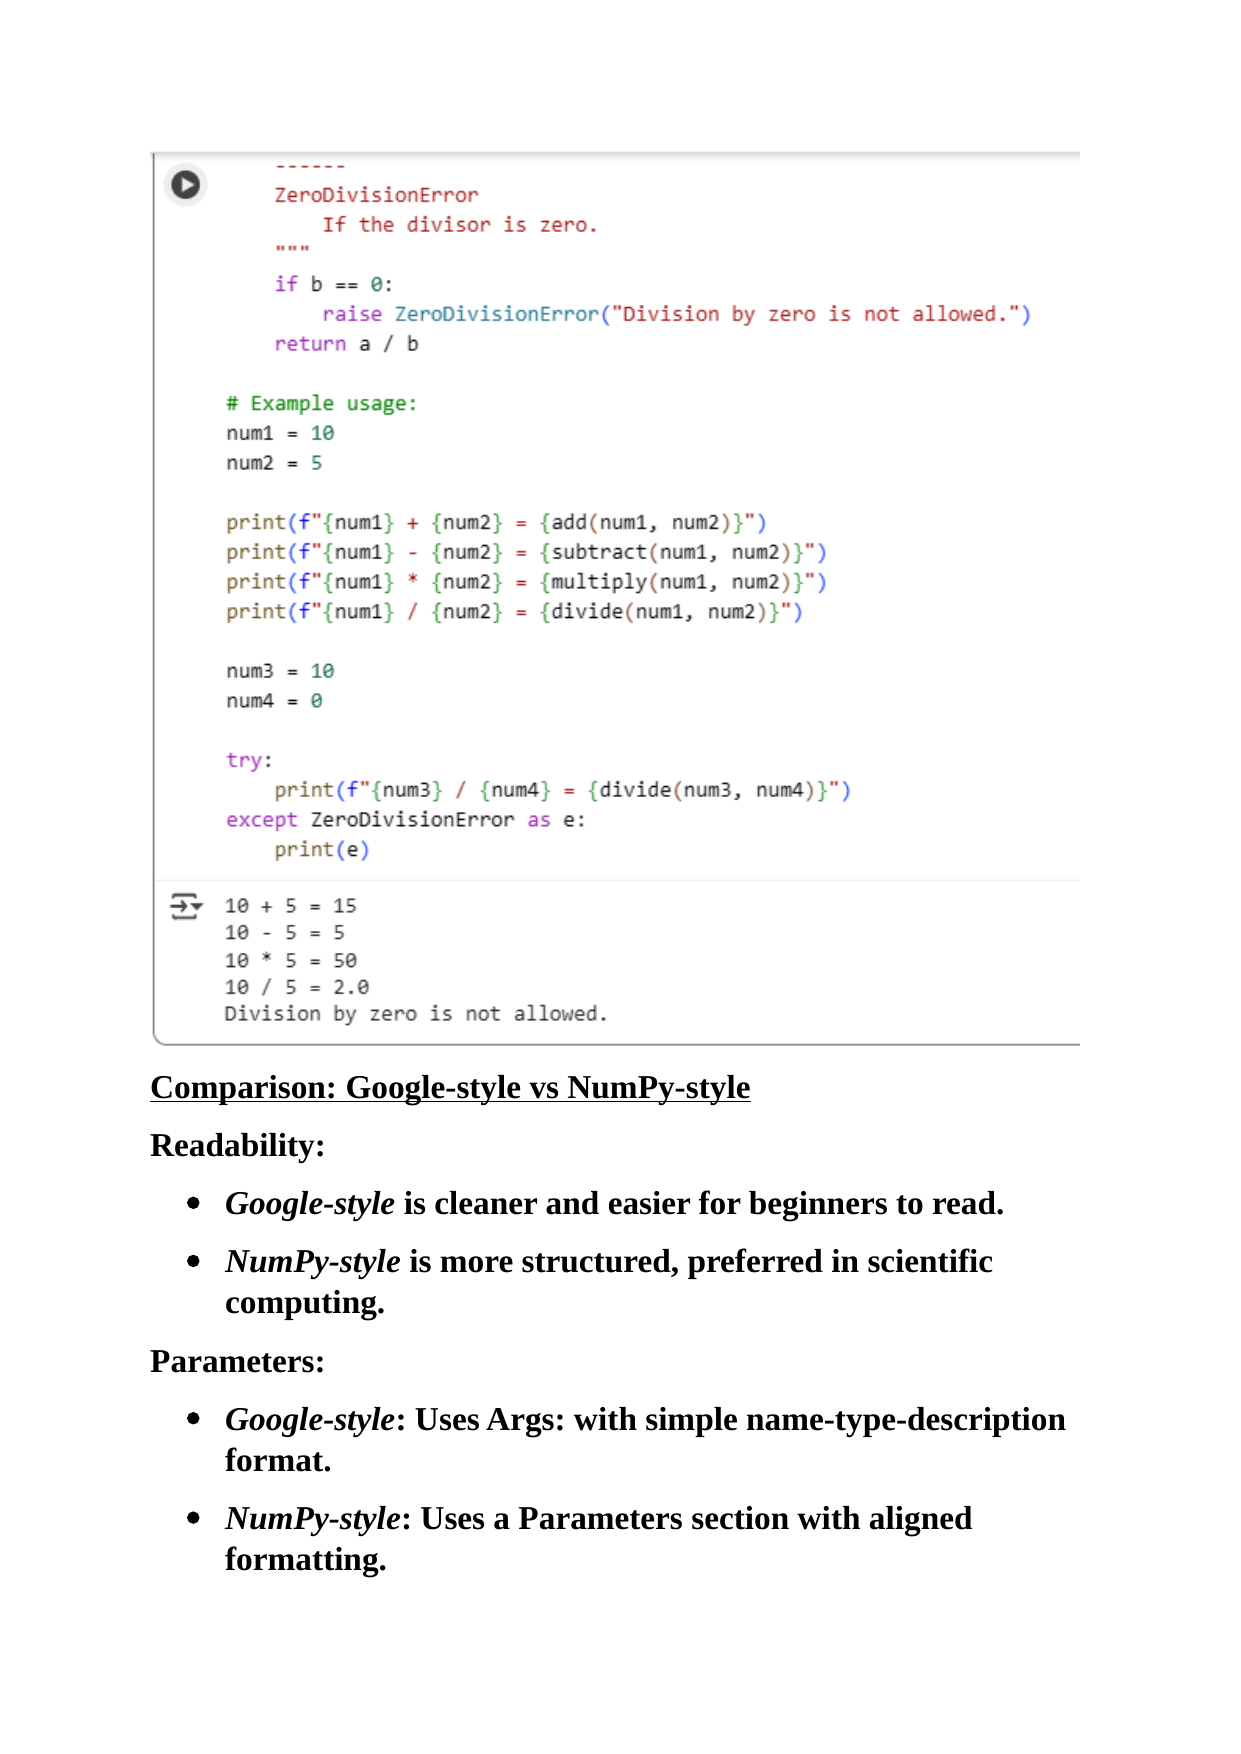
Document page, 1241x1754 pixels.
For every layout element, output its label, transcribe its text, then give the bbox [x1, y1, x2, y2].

text Parameters: [150, 1341, 1090, 1379]
list NumPy-style is more structured, preferred in scientific computing. [187, 1241, 1090, 1321]
picture [150, 150, 1080, 1049]
list NumPy-style: Uses a Parameters section with aligned formatting. [187, 1498, 1090, 1578]
text Comparison: Google-style vs NumPy-style [150, 1067, 1090, 1106]
list Google-style: Uses Args: with simple name-type-description format. [187, 1399, 1090, 1478]
list Google-style is cleaner and easier for beginners to read. [187, 1183, 1090, 1222]
text Readability: [150, 1125, 1090, 1164]
